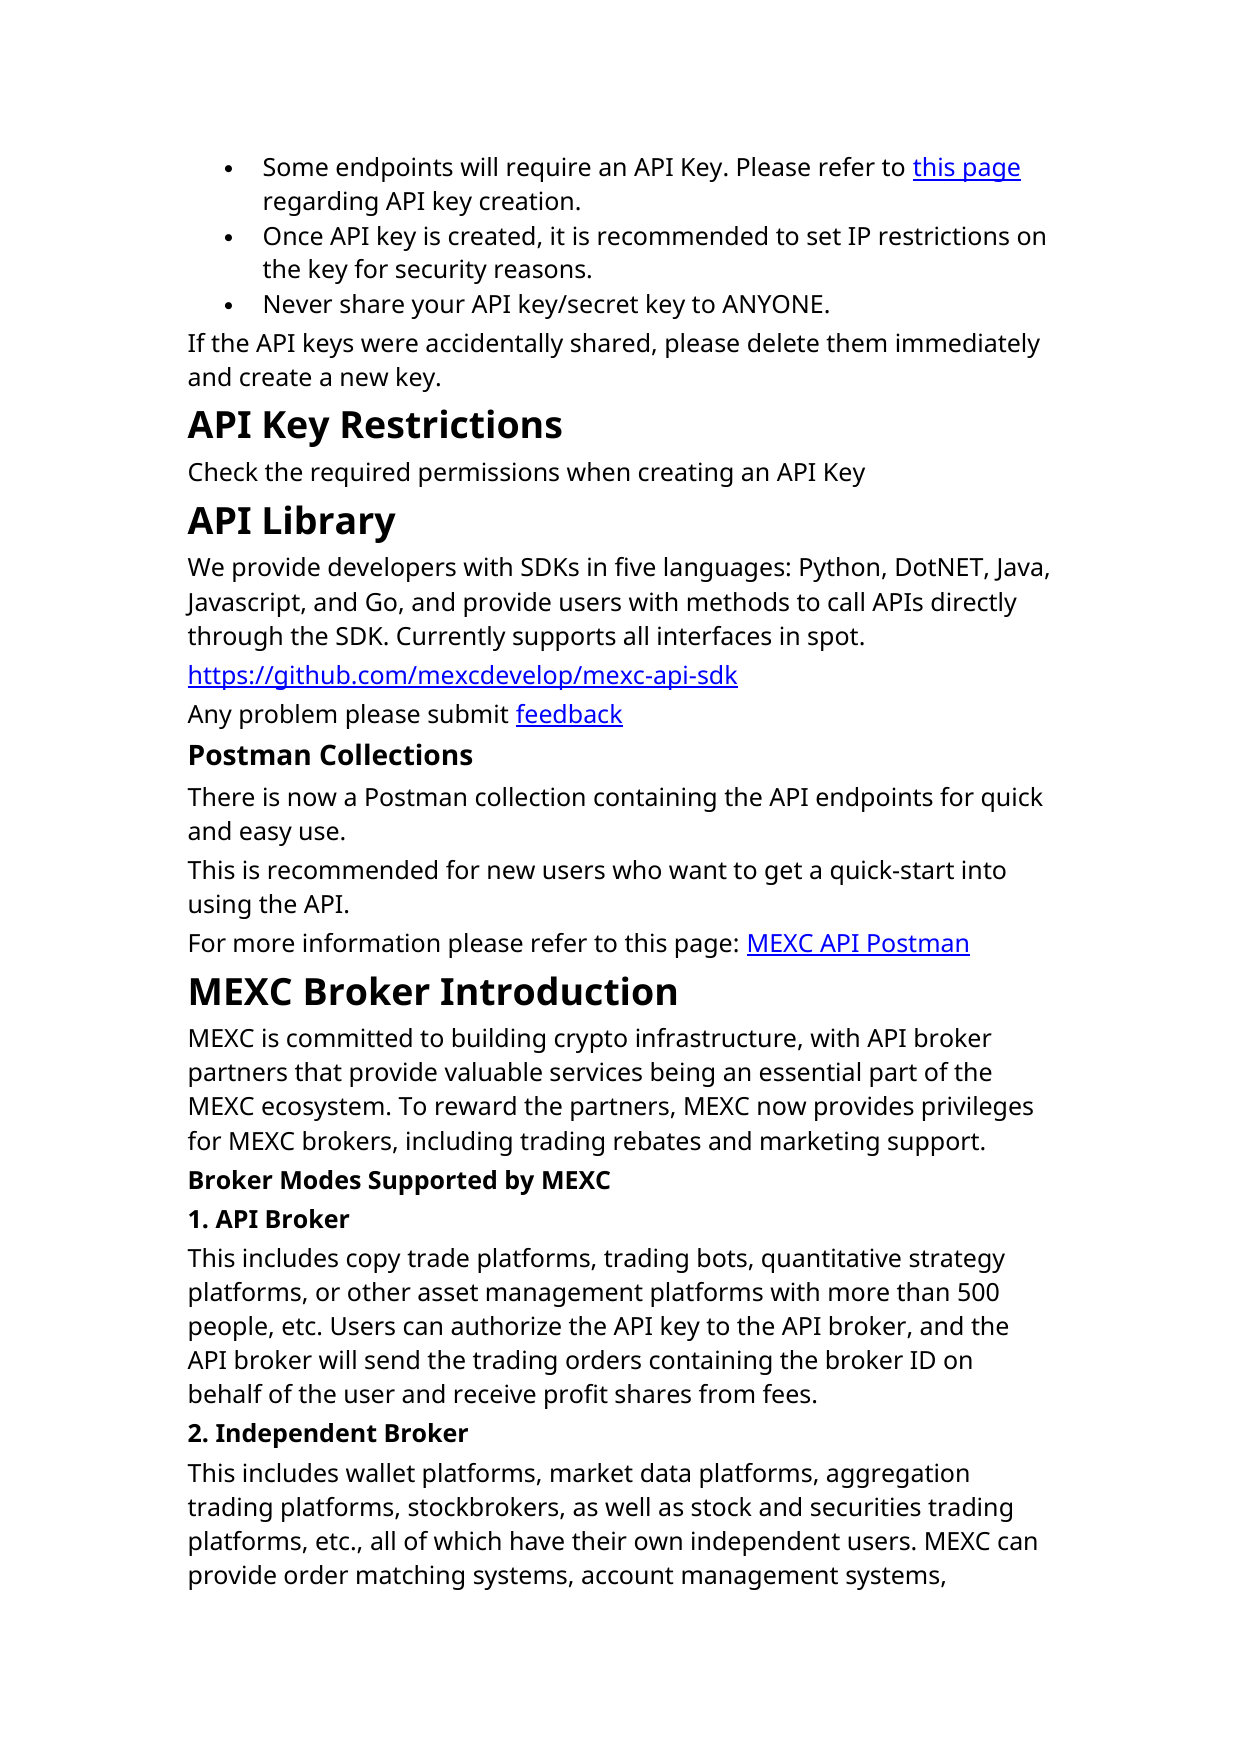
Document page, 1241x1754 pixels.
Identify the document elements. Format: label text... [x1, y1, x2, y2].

text Broker Modes Supported by MEXC [187, 1162, 1053, 1196]
text We provide developers with SDKs in five languages: Python, DotNET, Java, Javascript, and Go, and provide users with methods to call APIs directly through the SDK. Currently supports all interfaces in spot. [187, 550, 1053, 652]
text This is recommended for new users who want to get a quick-start into using the API. [187, 852, 1053, 921]
text 2. Independent Broker [187, 1416, 1053, 1450]
text If the API keys were accidentally shared, please delete them immediately and create a new key. [187, 325, 1053, 393]
subtitle API Key Restrictions [187, 399, 1053, 450]
list Once API key is created, it is recommended to set IP restrictions on the key for security reasons. [225, 218, 1053, 286]
list Some endpoints will require an API Key. Please refer to this page regarding API key creation. [225, 150, 1053, 218]
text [187, 1455, 1053, 1591]
list Never share your API key/secret key to ANYONE. [225, 286, 1053, 320]
text For more information please refer to this page: MEXC API Postman [187, 926, 1053, 960]
subtitle API Library [187, 494, 1053, 545]
text Any problem please submit feedback [187, 697, 1053, 731]
text Check the required permissions when creating an API Key [187, 455, 1053, 489]
text 1. API Broker [187, 1201, 1053, 1236]
text This includes copy trade platforms, trading bots, quantitative strategy platforms, or other asset management platforms with more than 500 people, etc. Users can authorize the API key to the API broker, and the API broker will send the trading orders containing the broker ID on behalf of the user and receive profit shares from fees. [187, 1241, 1053, 1411]
subtitle MEXC Broker Introduction [187, 965, 1053, 1016]
text MEXC is committed to building crypto infrastructure, with API broker partners that provide valuable services being an essential part of the MEXC ecosystem. To reward the partners, MEXC now provides privileges for MEXC brokers, including trading rebates and marketing support. [187, 1021, 1053, 1157]
subtitle Postman Collections [187, 736, 1053, 774]
text https://github.com/mexcdevelop/mexc-api-sdk [187, 657, 1053, 691]
text There is now a Postman collection containing the API endpoints for quick and easy use. [187, 779, 1053, 847]
